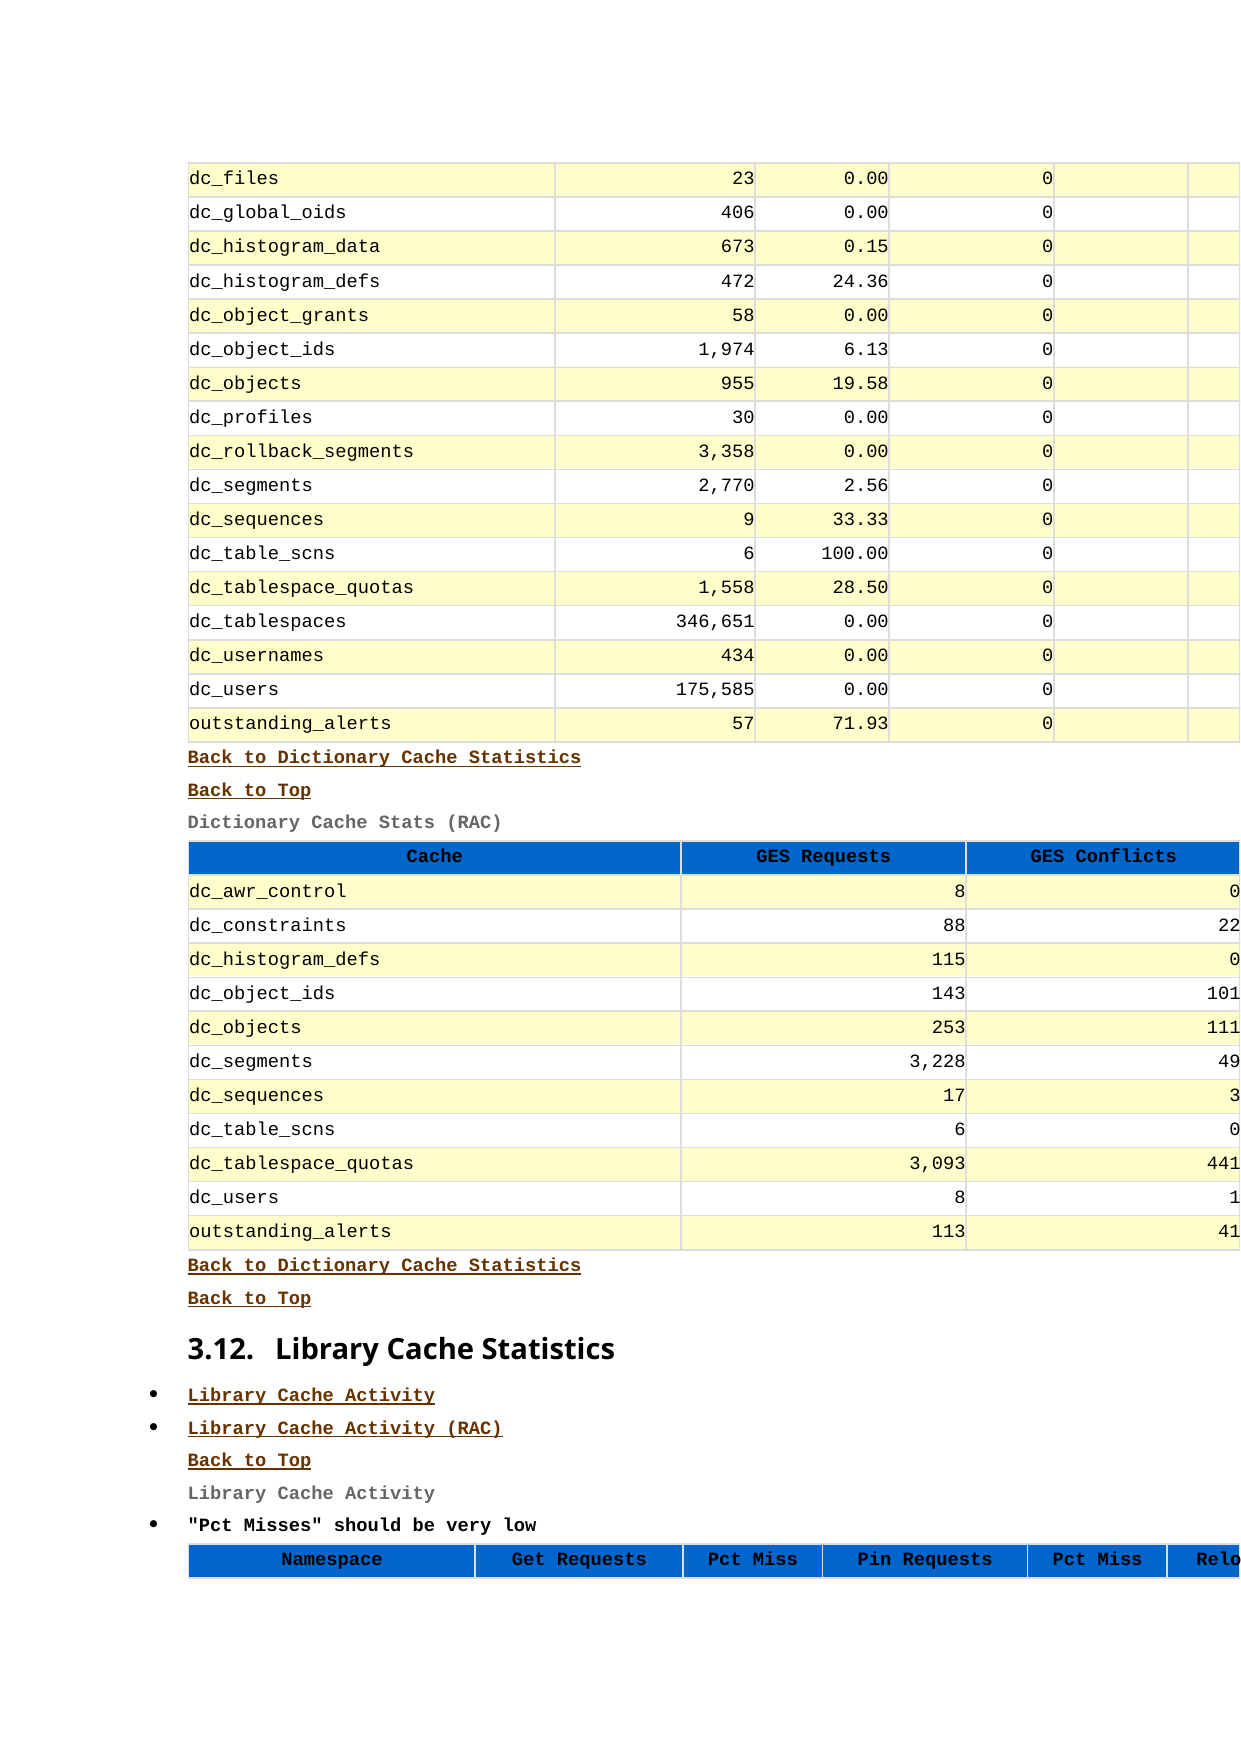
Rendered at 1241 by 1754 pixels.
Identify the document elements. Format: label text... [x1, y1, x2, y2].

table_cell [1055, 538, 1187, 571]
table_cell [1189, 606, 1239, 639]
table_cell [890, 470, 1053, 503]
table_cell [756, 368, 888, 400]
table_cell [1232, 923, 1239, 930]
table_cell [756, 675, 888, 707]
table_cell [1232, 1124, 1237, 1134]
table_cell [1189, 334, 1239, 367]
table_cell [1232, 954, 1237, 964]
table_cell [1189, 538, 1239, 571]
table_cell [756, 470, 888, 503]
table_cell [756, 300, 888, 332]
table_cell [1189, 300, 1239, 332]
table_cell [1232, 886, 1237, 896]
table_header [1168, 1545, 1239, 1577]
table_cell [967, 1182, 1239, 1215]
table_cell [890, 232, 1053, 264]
text Back to Top [187, 1445, 1053, 1478]
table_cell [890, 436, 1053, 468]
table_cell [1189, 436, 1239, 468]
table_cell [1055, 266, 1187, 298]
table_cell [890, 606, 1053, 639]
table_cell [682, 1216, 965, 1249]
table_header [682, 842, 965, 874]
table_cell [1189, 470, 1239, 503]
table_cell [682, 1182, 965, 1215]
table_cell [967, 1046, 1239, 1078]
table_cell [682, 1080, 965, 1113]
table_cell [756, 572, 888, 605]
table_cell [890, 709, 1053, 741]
subtitle Library Cache Activity [187, 1478, 1053, 1510]
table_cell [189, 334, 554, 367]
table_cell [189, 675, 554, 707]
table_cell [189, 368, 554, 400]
subtitle Dictionary Cache Stats (RAC) [187, 808, 1053, 840]
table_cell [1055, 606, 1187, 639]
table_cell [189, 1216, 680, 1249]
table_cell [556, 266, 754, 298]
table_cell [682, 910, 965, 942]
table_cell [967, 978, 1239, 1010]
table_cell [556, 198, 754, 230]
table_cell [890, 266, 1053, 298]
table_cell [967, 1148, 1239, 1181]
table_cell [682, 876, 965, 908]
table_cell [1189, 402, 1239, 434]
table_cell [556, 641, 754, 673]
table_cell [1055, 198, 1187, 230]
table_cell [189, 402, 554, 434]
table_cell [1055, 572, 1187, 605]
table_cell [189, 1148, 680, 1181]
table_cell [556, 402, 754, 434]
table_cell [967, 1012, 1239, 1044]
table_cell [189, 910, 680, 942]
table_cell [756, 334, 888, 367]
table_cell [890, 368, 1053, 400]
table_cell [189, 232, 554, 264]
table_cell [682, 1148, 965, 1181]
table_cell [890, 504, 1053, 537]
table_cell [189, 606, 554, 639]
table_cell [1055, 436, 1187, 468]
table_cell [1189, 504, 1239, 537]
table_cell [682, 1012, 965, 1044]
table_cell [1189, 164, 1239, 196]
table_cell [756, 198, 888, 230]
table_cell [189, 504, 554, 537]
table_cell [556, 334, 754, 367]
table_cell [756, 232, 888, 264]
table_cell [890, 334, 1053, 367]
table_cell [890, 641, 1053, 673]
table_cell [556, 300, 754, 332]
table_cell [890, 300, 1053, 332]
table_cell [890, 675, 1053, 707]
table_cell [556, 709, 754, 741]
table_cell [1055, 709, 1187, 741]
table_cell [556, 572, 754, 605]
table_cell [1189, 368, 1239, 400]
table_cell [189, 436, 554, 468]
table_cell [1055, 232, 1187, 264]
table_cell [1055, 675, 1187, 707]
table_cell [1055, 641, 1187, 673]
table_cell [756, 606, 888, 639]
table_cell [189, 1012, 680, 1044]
list Library Cache Activity [150, 1380, 1053, 1413]
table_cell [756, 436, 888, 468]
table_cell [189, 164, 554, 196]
list "Pct Misses" should be very low [150, 1510, 1053, 1543]
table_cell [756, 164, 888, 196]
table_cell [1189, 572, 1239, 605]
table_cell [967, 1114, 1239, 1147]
text Back to Dictionary Cache Statistics Back to Top [187, 743, 1053, 808]
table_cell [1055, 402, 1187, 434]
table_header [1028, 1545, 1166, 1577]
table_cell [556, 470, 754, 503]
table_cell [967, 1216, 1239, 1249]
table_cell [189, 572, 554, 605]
list Library Cache Activity (RAC) [150, 1413, 1053, 1445]
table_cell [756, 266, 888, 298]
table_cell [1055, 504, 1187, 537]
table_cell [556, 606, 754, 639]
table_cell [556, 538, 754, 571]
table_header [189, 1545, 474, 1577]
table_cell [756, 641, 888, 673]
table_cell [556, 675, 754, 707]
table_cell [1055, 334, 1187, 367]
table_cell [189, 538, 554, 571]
subtitle Library Cache Statistics [187, 1315, 1053, 1380]
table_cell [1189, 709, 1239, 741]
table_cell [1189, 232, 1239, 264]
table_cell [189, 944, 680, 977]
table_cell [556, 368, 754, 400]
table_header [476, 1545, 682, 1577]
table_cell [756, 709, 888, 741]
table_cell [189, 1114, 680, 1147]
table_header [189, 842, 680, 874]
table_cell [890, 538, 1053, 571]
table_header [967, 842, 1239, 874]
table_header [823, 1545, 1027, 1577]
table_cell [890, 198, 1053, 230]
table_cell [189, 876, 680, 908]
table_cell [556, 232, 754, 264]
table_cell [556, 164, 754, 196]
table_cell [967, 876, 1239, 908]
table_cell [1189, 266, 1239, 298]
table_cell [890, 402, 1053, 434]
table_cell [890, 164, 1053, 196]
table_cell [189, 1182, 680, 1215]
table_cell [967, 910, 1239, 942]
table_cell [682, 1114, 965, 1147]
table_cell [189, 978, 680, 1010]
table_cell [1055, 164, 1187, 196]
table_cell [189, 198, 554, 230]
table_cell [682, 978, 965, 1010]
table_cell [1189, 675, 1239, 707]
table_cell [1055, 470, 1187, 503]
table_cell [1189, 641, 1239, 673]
text Back to Dictionary Cache Statistics Back to Top [187, 1250, 1053, 1315]
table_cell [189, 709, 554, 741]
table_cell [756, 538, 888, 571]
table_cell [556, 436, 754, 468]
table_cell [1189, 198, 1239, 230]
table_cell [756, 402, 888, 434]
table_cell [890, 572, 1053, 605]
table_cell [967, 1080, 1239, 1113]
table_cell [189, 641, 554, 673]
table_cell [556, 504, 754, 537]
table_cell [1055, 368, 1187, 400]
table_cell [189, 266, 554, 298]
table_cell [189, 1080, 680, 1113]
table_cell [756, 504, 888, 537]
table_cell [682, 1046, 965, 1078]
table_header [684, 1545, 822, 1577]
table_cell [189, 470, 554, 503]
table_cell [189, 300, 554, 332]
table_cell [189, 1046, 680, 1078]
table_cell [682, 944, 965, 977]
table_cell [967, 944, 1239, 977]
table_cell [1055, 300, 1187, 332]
